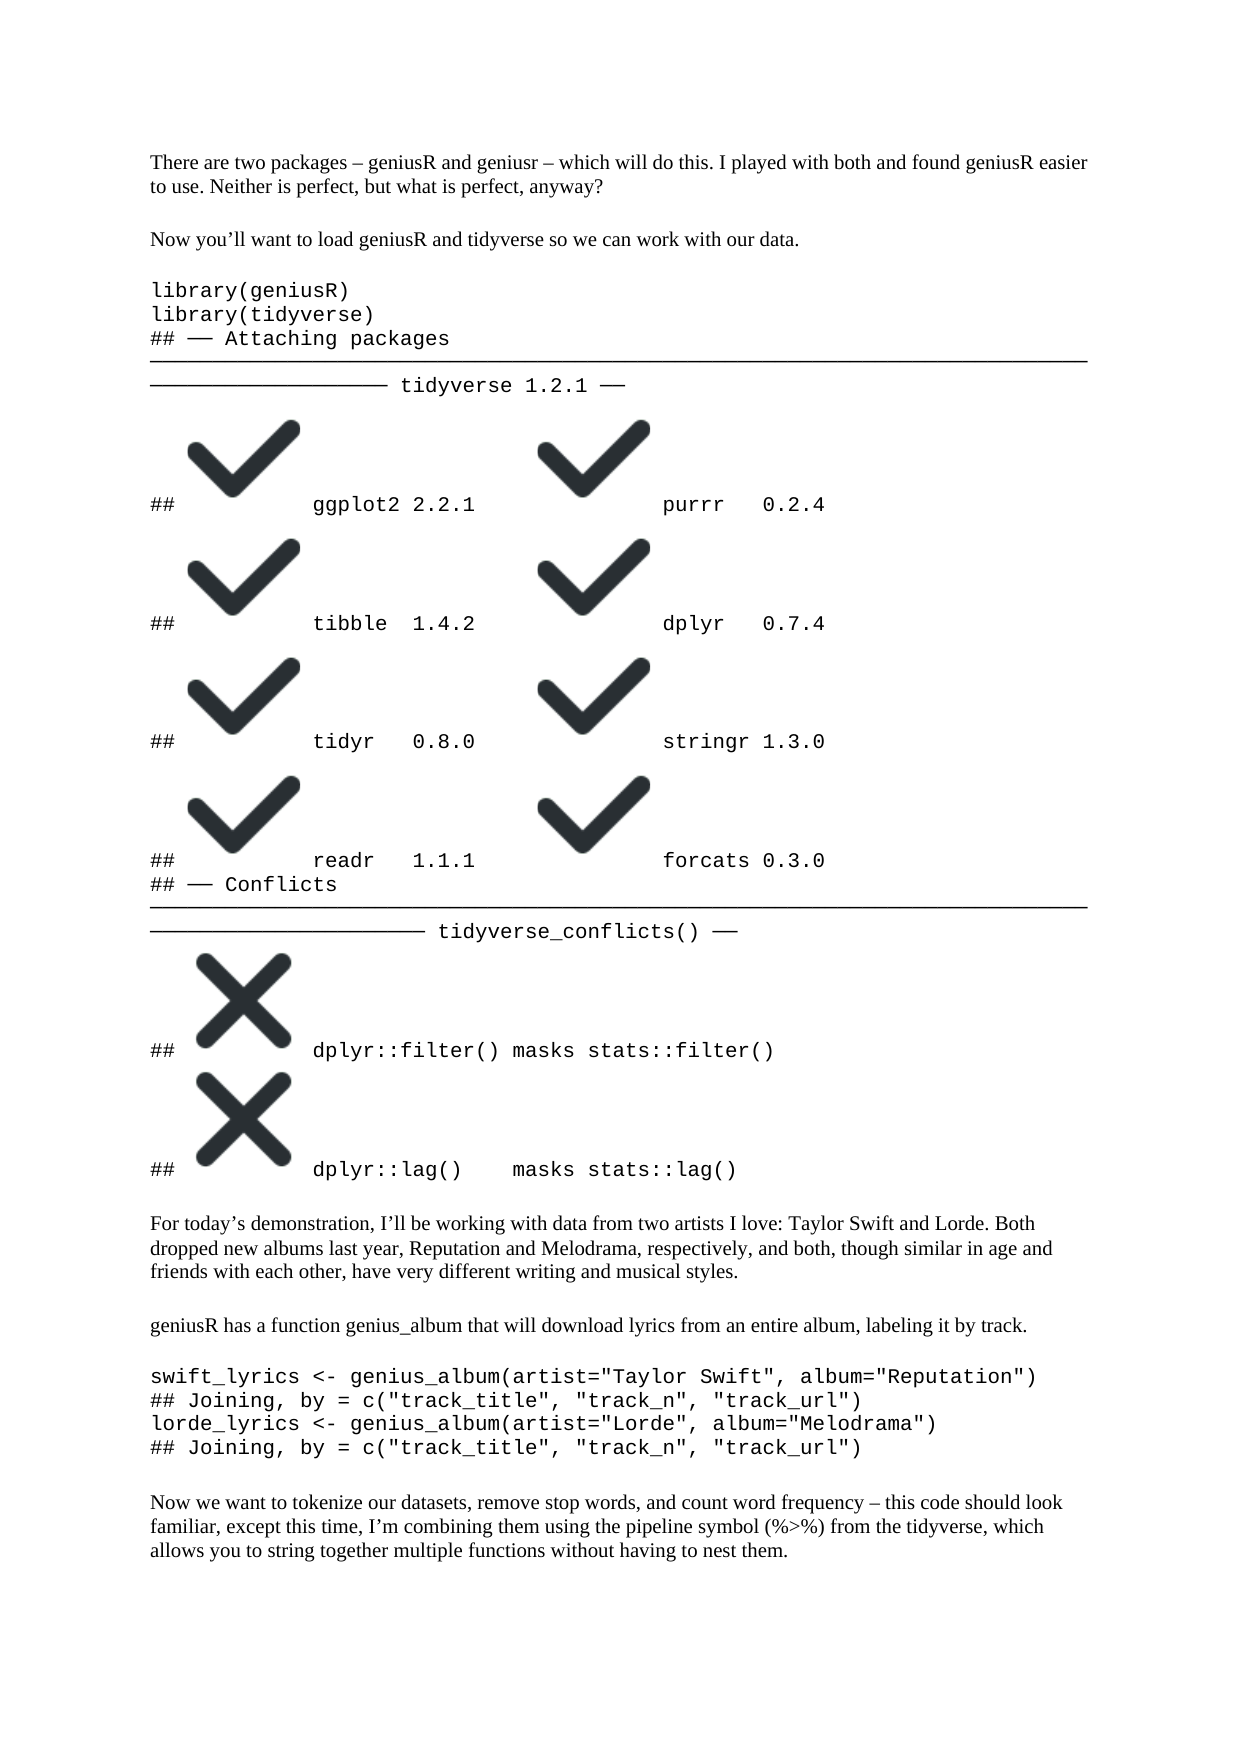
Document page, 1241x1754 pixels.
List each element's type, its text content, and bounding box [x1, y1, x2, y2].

text ## Joining, by = c("track_title", "track_n", "track_url") [150, 1389, 1090, 1413]
picture [537, 398, 650, 512]
text ## ── Attaching packages ────────────────────────────────────────────────────────────────────────────────────────────── tidyverse 1.2.1 ── [150, 328, 1090, 399]
text ## ggplot2 2.2.1 purrr 0.2.4 ## tibble 1.4.2 dplyr 0.7.4 ## tidyr 0.8.0 stringr 1.3.0 ## readr 1.1.1 forcats 0.3.0 [150, 399, 1090, 874]
text ## Joining, by = c("track_title", "track_n", "track_url") [150, 1437, 1090, 1461]
text lorde_lyrics <- genius_album(artist="Lorde", album="Melodrama") [150, 1413, 1090, 1437]
picture [537, 517, 650, 630]
text library(geniusR) library(tidyverse) [150, 281, 1090, 328]
picture [537, 636, 650, 749]
picture [187, 1063, 300, 1176]
picture [537, 755, 650, 868]
text geniusR has a function genius_album that will download lyrics from an entire album, labeling it by track. [150, 1313, 1090, 1337]
picture [187, 398, 300, 512]
text Now you’ll want to load geniusR and tidyverse so we can work with our data. [150, 227, 1090, 251]
picture [187, 517, 300, 630]
text There are two packages – geniusR and geniusr – which will do this. I played with both and found geniusR easier to use. Neither is perfect, but what is perfect, anyway? [150, 150, 1090, 198]
picture [187, 944, 300, 1058]
text swift_lyrics <- genius_album(artist="Taylor Swift", album="Reputation") [150, 1366, 1090, 1389]
picture [187, 636, 300, 749]
picture [187, 755, 300, 868]
text ## ── Conflicts ───────────────────────────────────────────────────────────────────────────────────────────────── tidyverse_conflicts() ── ## dplyr::filter() masks stats::filter() ## dplyr::lag() masks stats::lag() [150, 874, 1090, 1182]
